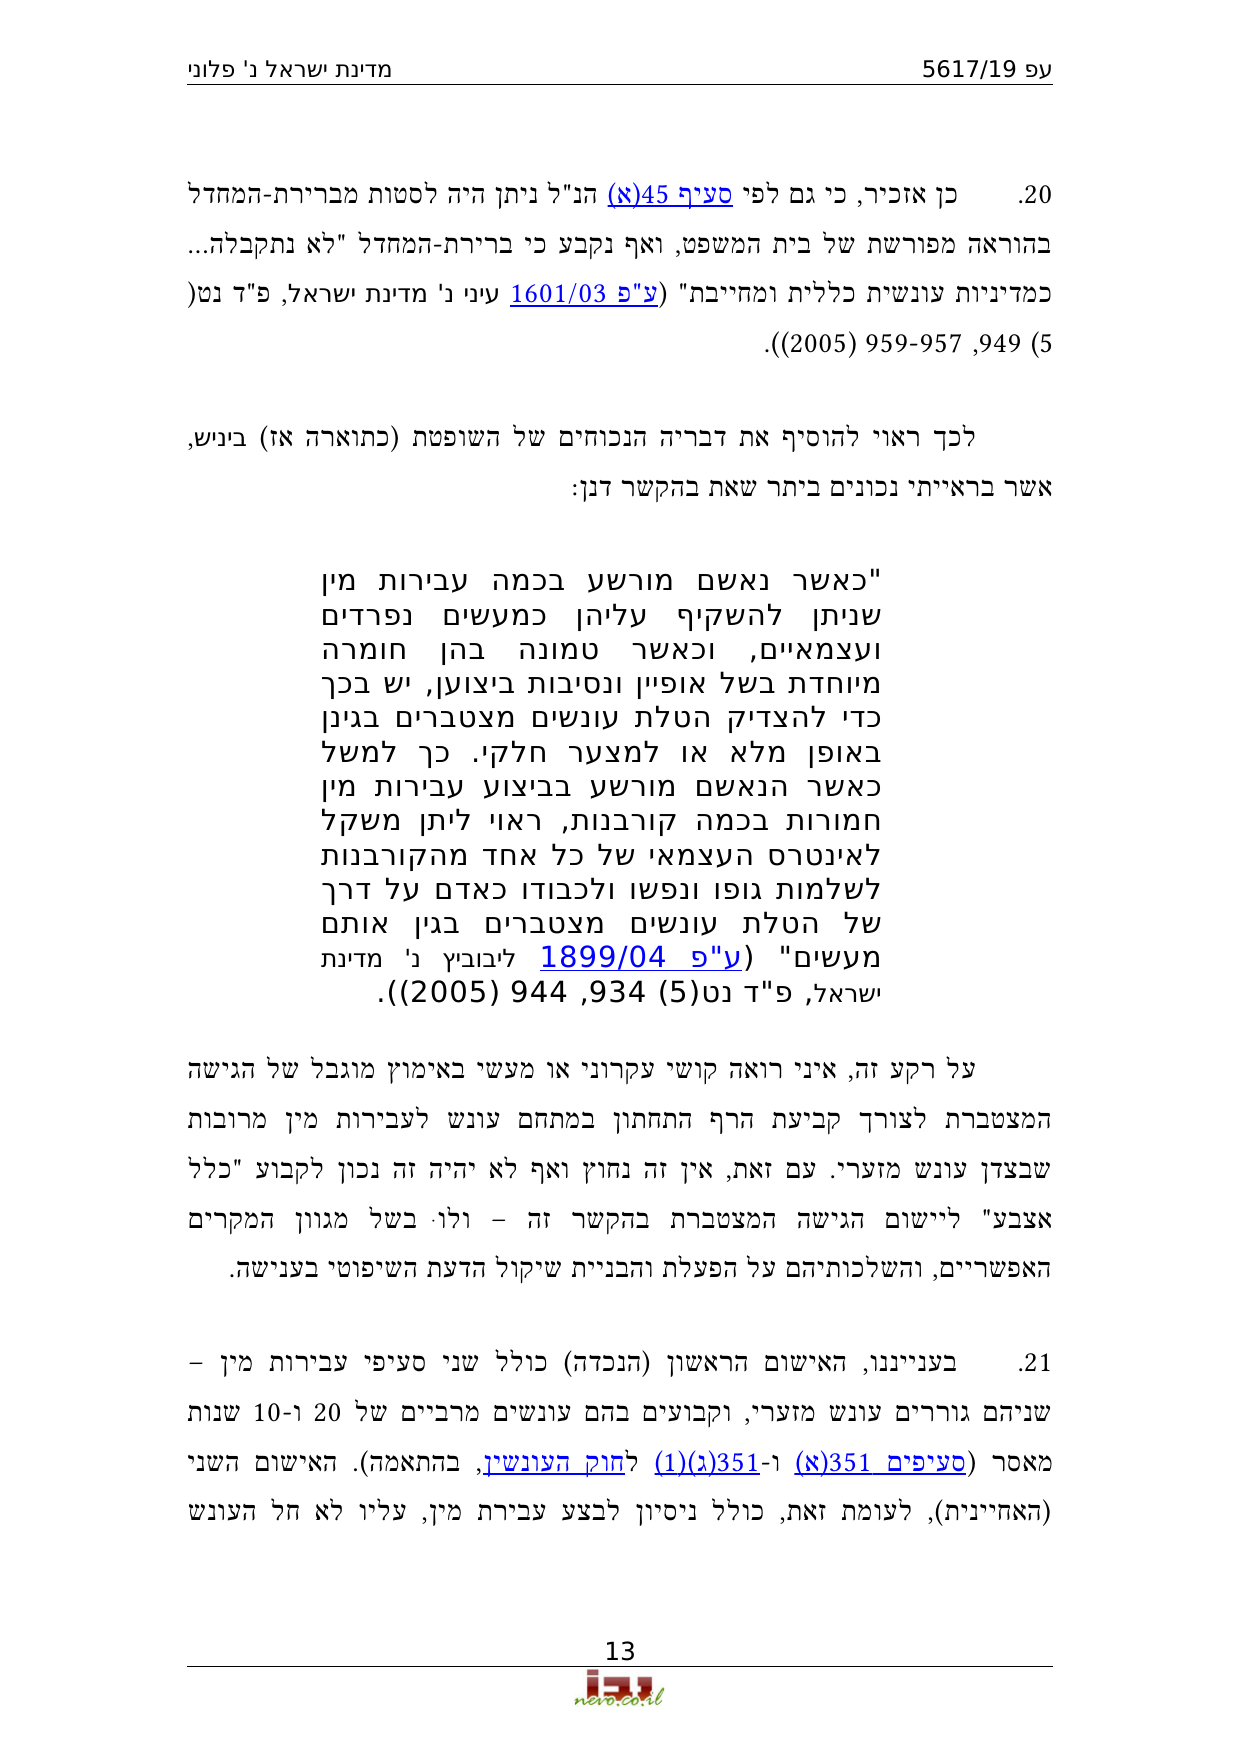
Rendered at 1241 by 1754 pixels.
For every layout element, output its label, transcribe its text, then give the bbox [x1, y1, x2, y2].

list לכך ראוי להוסיף את דבריה הנכוחים של השופטת (כתוארה אז) ביניש, אשר בראייתי נכונים ביתר שאת בהקשר דנן: [187, 420, 1053, 503]
list כן אזכיר, כי גם לפי סעיף 45(א) הנ"ל ניתן היה לסטות מברירת-המחדל בהוראה מפורשת של בית המשפט, ואף נקבע כי ברירת-המחדל "לא נתקבלה... כמדיניות עונשית כללית ומחייבת" (ע"פ 1601/03 עיני נ' מדינת ישראל, פ"ד נט(5) 949, 959-957 (2005)). [187, 177, 1053, 360]
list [187, 1345, 1053, 1528]
picture [574, 1669, 666, 1707]
text "כאשר נאשם מורשע בכמה עבירות מין שניתן להשקיף עליהן כמעשים נפרדים ועצמאיים, וכאשר טמונה בהן חומרה מיוחדת בשל אופיין ונסיבות ביצוען, יש בכך כדי להצדיק הטלת עונשים מצטברים בגינן באופן מלא או למצער חלקי. כך למשל כאשר הנאשם מורשע בביצוע עבירות מין חמורות בכמה קורבנות, ראוי ליתן משקל לאינטרס העצמאי של כל אחד מהקורבנות לשלמות גופו ונפשו ולכבודו כאדם על דרך של הטלת עונשים מצטברים בגין אותם מעשים" (ע"פ 1899/04 ליבוביץ נ' מדינת ישראל, פ"ד נט(5) 934, 944 (2005)). [321, 563, 882, 1009]
list על רקע זה, איני רואה קושי עקרוני או מעשי באימוץ מוגבל של הגישה המצטברת לצורך קביעת הרף התחתון במתחם עונש לעבירות מין מרובות שבצדן עונש מזערי. עם זאת, אין זה נחוץ ואף לא יהיה זה נכון לקבוע "כלל אצבע" ליישום הגישה המצטברת בהקשר זה – ולוּ בשל מגוון המקרים האפשריים, והשלכותיהם על הפעלת והבניית שיקול הדעת השיפוטי בענישה. [187, 1053, 1053, 1285]
